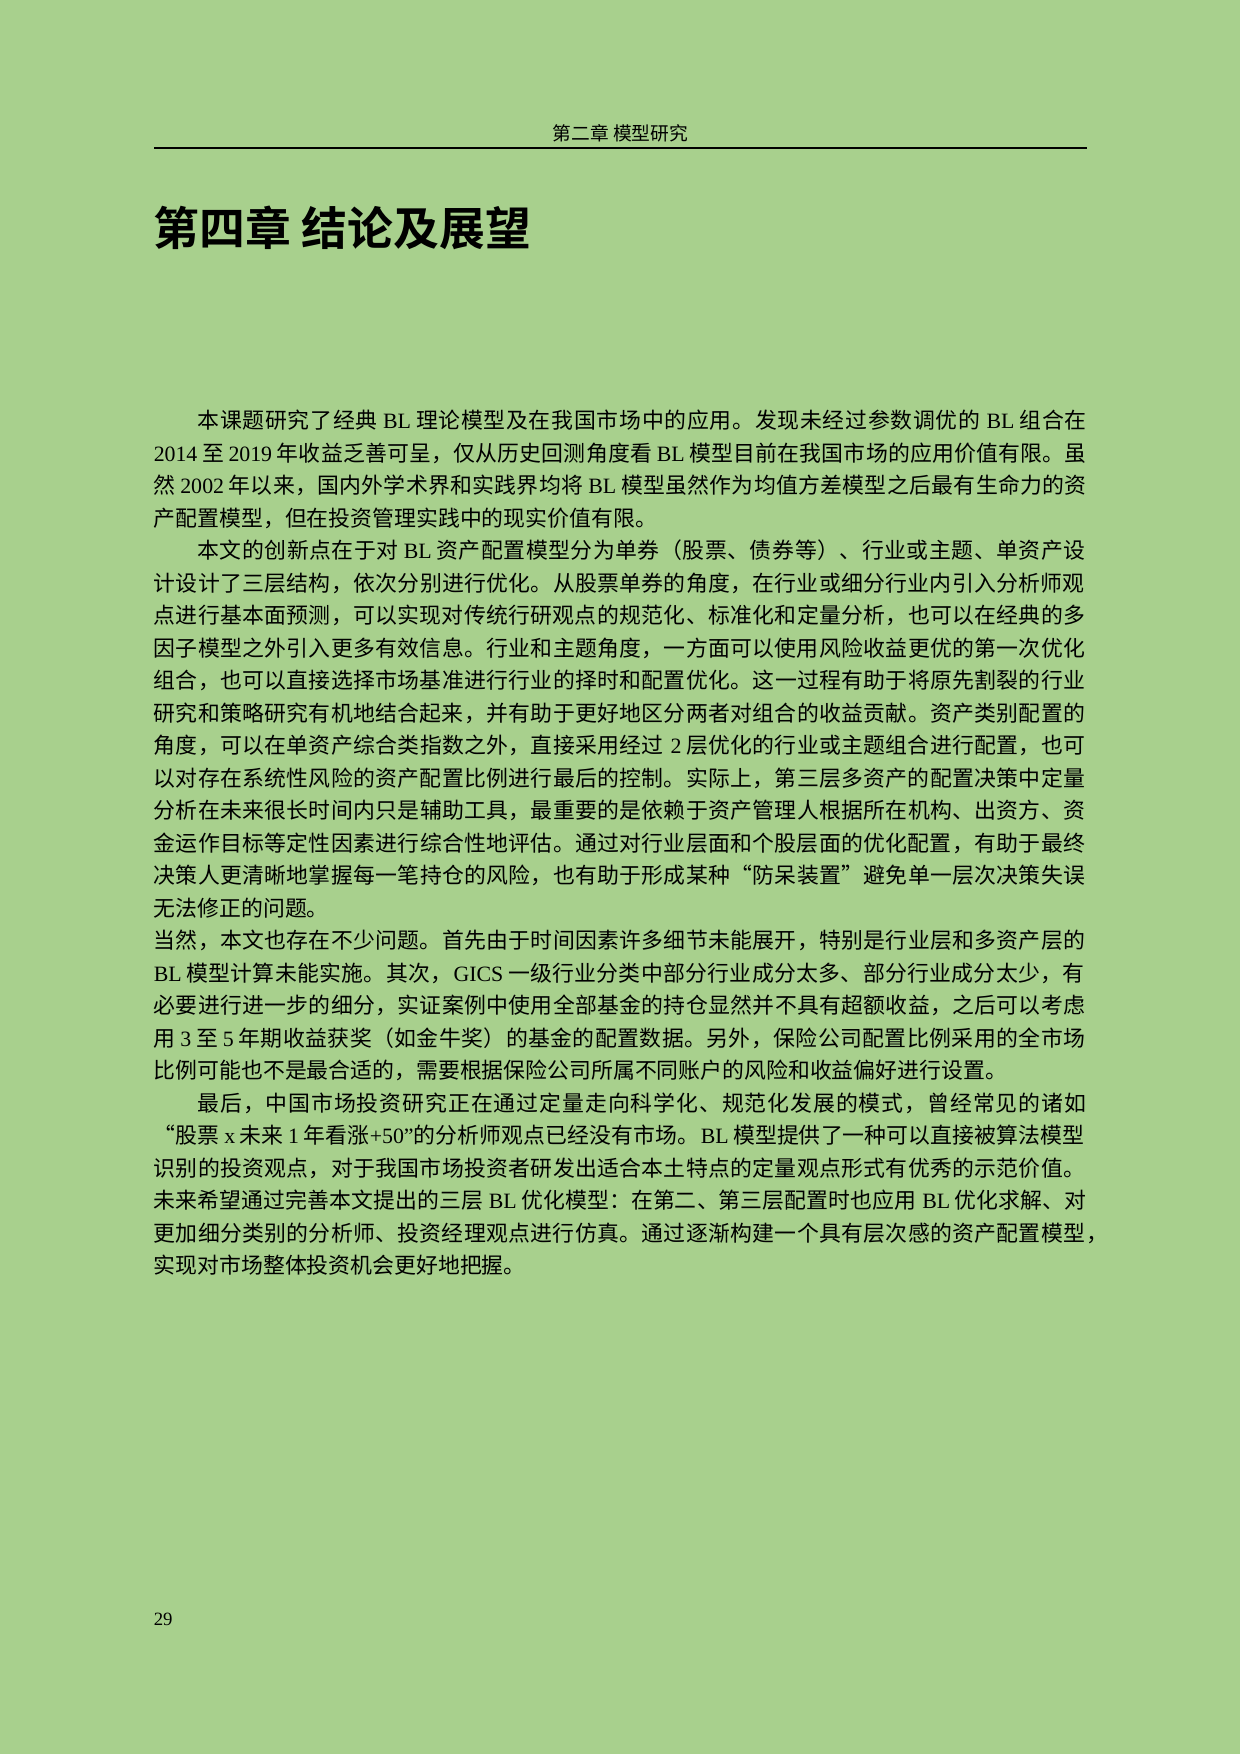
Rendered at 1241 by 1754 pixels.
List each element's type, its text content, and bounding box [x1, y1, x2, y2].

text 本文的创新点在于对BL资产配置模型分为单券（股票、债券等）、行业或主题、单资产设计设计了三层结构，依次分别进行优化。从股票单券的角度，在行业或细分行业内引入分析师观点进行基本面预测，可以实现对传统行研观点的规范化、标准化和定量分析，也可以在经典的多因子模型之外引入更多有效信息。行业和主题角度，一方面可以使用风险收益更优的第一次优化组合，也可以直接选择市场基准进行行业的择时和配置优化。这一过程有助于将原先割裂的行业研究和策略研究有机地结合起来，并有助于更好地区分两者对组合的收益贡献。资产类别配置的角度，可以在单资产综合类指数之外，直接采用经过2层优化的行业或主题组合进行配置，也可以对存在系统性风险的资产配置比例进行最后的控制。实际上，第三层多资产的配置决策中定量分析在未来很长时间内只是辅助工具，最重要的是依赖于资产管理人根据所在机构、出资方、资金运作目标等定性因素进行综合性地评估。通过对行业层面和个股层面的优化配置，有助于最终决策人更清晰地掌握每一笔持仓的风险，也有助于形成某种“防呆装置”避免单一层次决策失误无法修正的问题。 [153, 533, 1087, 923]
subtitle 第四章 结论及展望 [153, 177, 1087, 275]
text 本课题研究了经典BL理论模型及在我国市场中的应用。发现未经过参数调优的BL组合在2014至2019年收益乏善可呈，仅从历史回测角度看BL模型目前在我国市场的应用价值有限。虽然2002年以来，国内外学术界和实践界均将BL模型虽然作为均值方差模型之后最有生命力的资产配置模型，但在投资管理实践中的现实价值有限。 [153, 403, 1087, 533]
text 当然，本文也存在不少问题。首先由于时间因素许多细节未能展开，特别是行业层和多资产层的BL模型计算未能实施。其次，GICS一级行业分类中部分行业成分太多、部分行业成分太少，有必要进行进一步的细分，实证案例中使用全部基金的持仓显然并不具有超额收益，之后可以考虑用3至5年期收益获奖（如金牛奖）的基金的配置数据。另外，保险公司配置比例采用的全市场比例可能也不是最合适的，需要根据保险公司所属不同账户的风险和收益偏好进行设置。 [153, 923, 1087, 1085]
text 最后，中国市场投资研究正在通过定量走向科学化、规范化发展的模式，曾经常见的诸如“股票x未来1年看涨+50”的分析师观点已经没有市场。BL模型提供了一种可以直接被算法模型识别的投资观点，对于我国市场投资者研发出适合本土特点的定量观点形式有优秀的示范价值。未来希望通过完善本文提出的三层BL优化模型：在第二、第三层配置时也应用BL优化求解、对更加细分类别的分析师、投资经理观点进行仿真。通过逐渐构建一个具有层次感的资产配置模型，实现对市场整体投资机会更好地把握。 [153, 1085, 1087, 1280]
